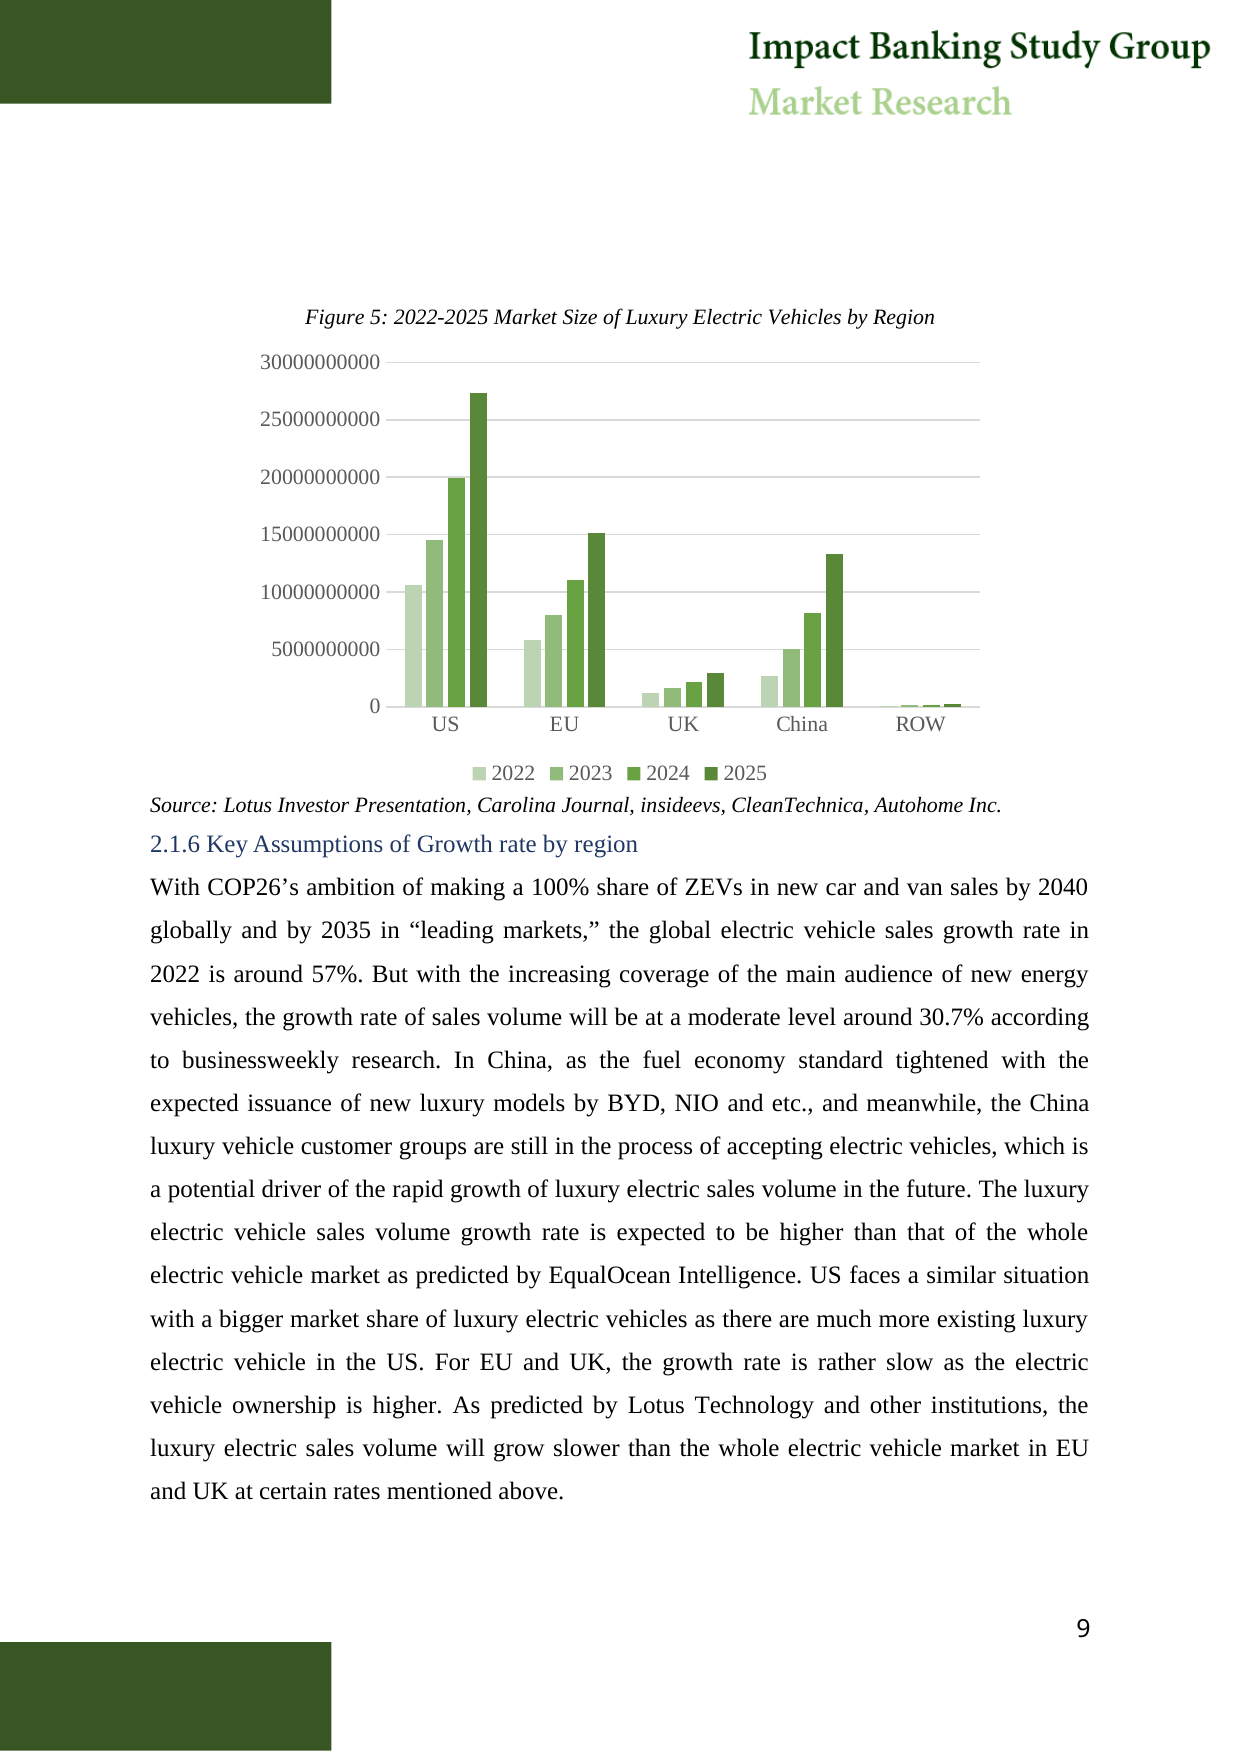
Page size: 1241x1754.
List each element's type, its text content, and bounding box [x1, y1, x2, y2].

text 2.1.6 Key Assumptions of Growth rate by region [150, 829, 1090, 858]
text Figure 5: 2022-2025 Market Size of Luxury Electric Vehicles by Region [150, 304, 1090, 329]
picture [749, 27, 1217, 121]
text With COP26’s ambition of making a 100% share of ZEVs in new car and van sales by 2040 globally and by 2035 in “leading markets,” the global electric vehicle sales growth rate in 2022 is around 57%. But with the increasing coverage of the main audience of new energy vehicles, the growth rate of sales volume will be at a moderate level around 30.7% according to businessweekly research. In China, as the fuel economy standard tightened with the expected issuance of new luxury models by BYD, NIO and etc., and meanwhile, the China luxury vehicle customer groups are still in the process of accepting electric vehicles, which is a potential driver of the rapid growth of luxury electric sales volume in the future. The luxury electric vehicle sales volume growth rate is expected to be higher than that of the whole electric vehicle market as predicted by EqualOcean Intelligence. US faces a similar situation with a bigger market share of luxury electric vehicles as there are much more existing luxury electric vehicle in the US. For EU and UK, the growth rate is rather slow as the electric vehicle ownership is higher. As predicted by Lotus Technology and other institutions, the luxury electric sales volume will grow slower than the whole electric vehicle market in EU and UK at certain rates mentioned above. [150, 872, 1090, 1505]
text Source: Lotus Investor Presentation, Carolina Journal, insideevs, CleanTechnica, Autohome Inc. [150, 792, 1090, 817]
